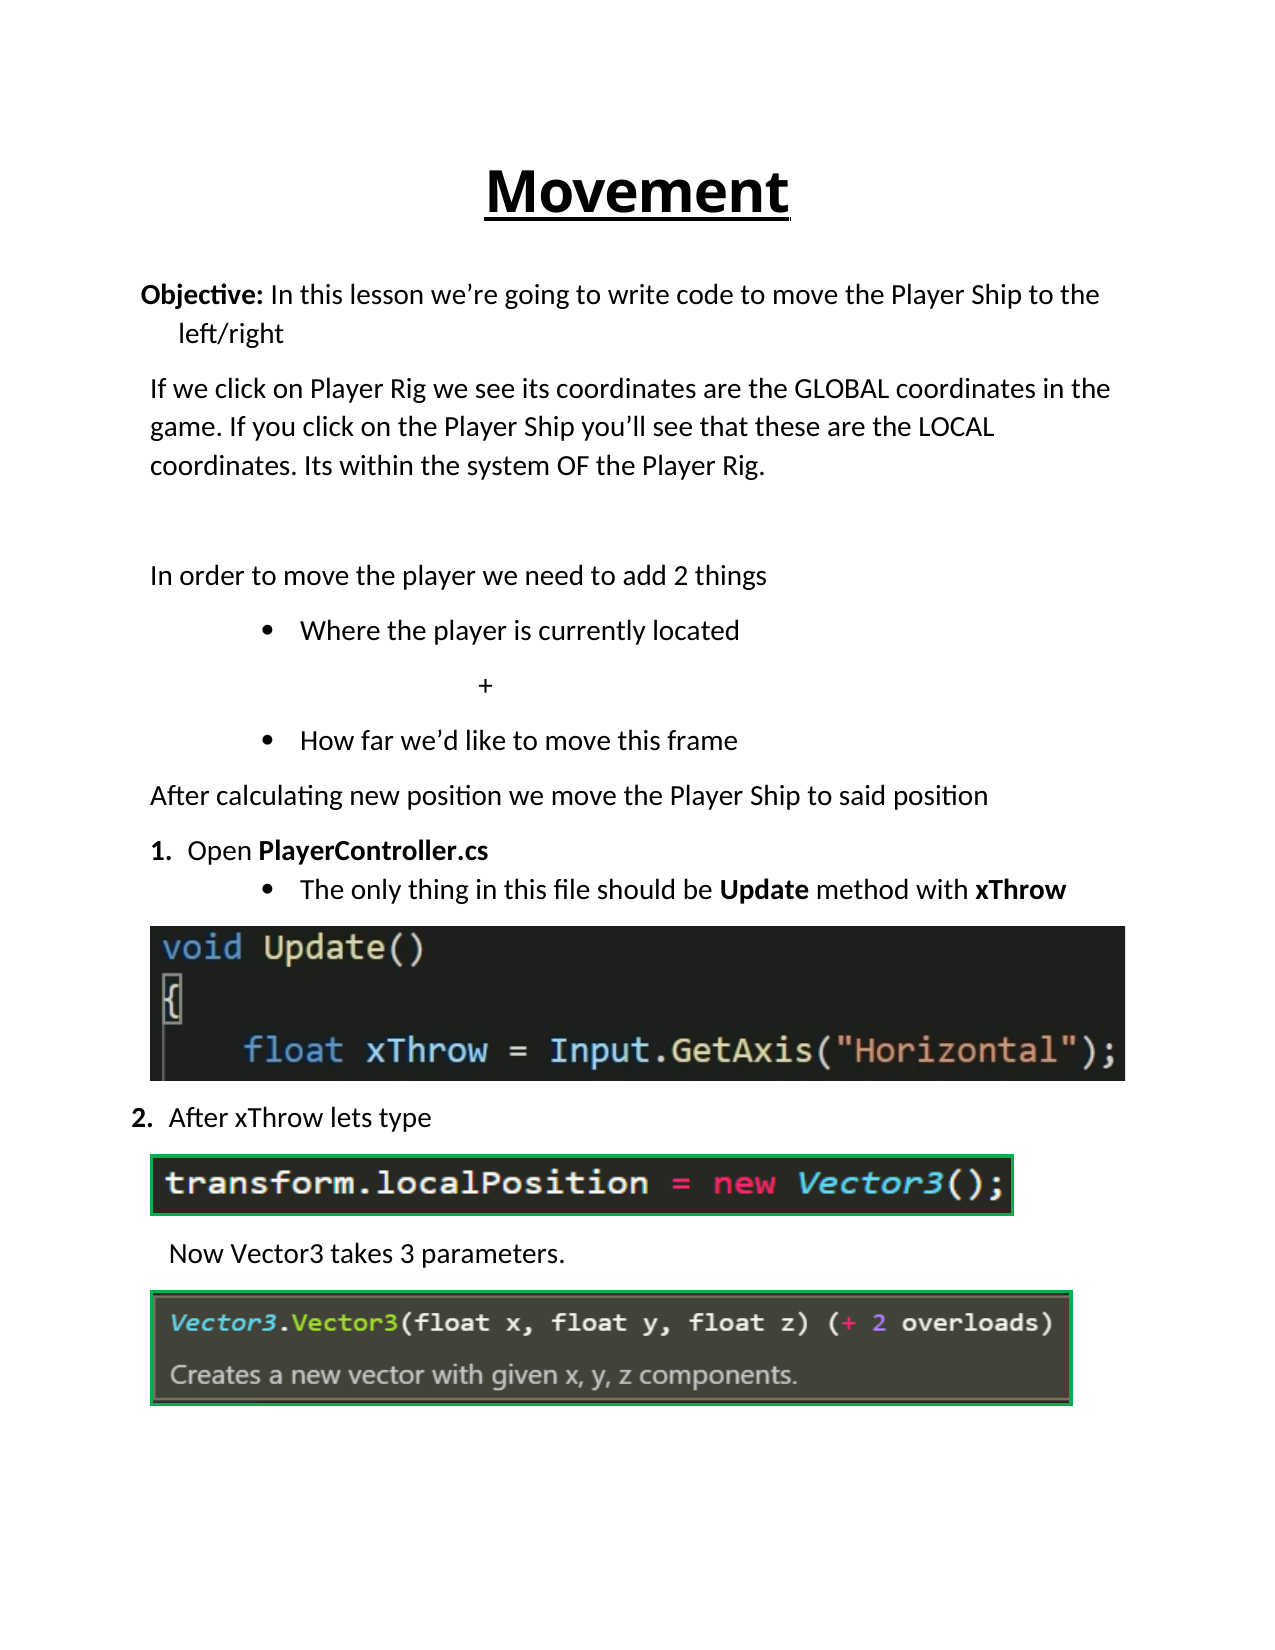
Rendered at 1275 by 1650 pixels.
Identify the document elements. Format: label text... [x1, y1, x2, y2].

list The only thing in this file should be Update method with xThrow [262, 871, 1125, 907]
list How far we’d like to move this frame [262, 722, 1125, 758]
text Now Vector3 takes 3 parameters. [169, 1235, 1125, 1271]
list Open PlayerController.cs [150, 832, 1125, 868]
picture [150, 926, 1125, 1081]
picture [153, 1158, 1011, 1213]
title Movement [150, 150, 1125, 229]
list Where the player is currently located [262, 612, 1125, 648]
text If we click on Player Rig we see its coordinates are the GLOBAL coordinates in the game. If you click on the Player Ship you’ll see that these are the LOCAL coordinates. Its within the system OF the Player Rig. [150, 370, 1125, 482]
list After xThrow lets type [131, 1099, 1125, 1135]
text After calculating new position we move the Player Ship to said position [150, 777, 1125, 813]
text Objective: In this lesson we’re going to write code to move the Player Ship to the left/right [141, 276, 1125, 350]
text In order to move the player we need to add 2 things [150, 557, 1125, 593]
text + [478, 667, 1125, 703]
picture [153, 1293, 1069, 1403]
